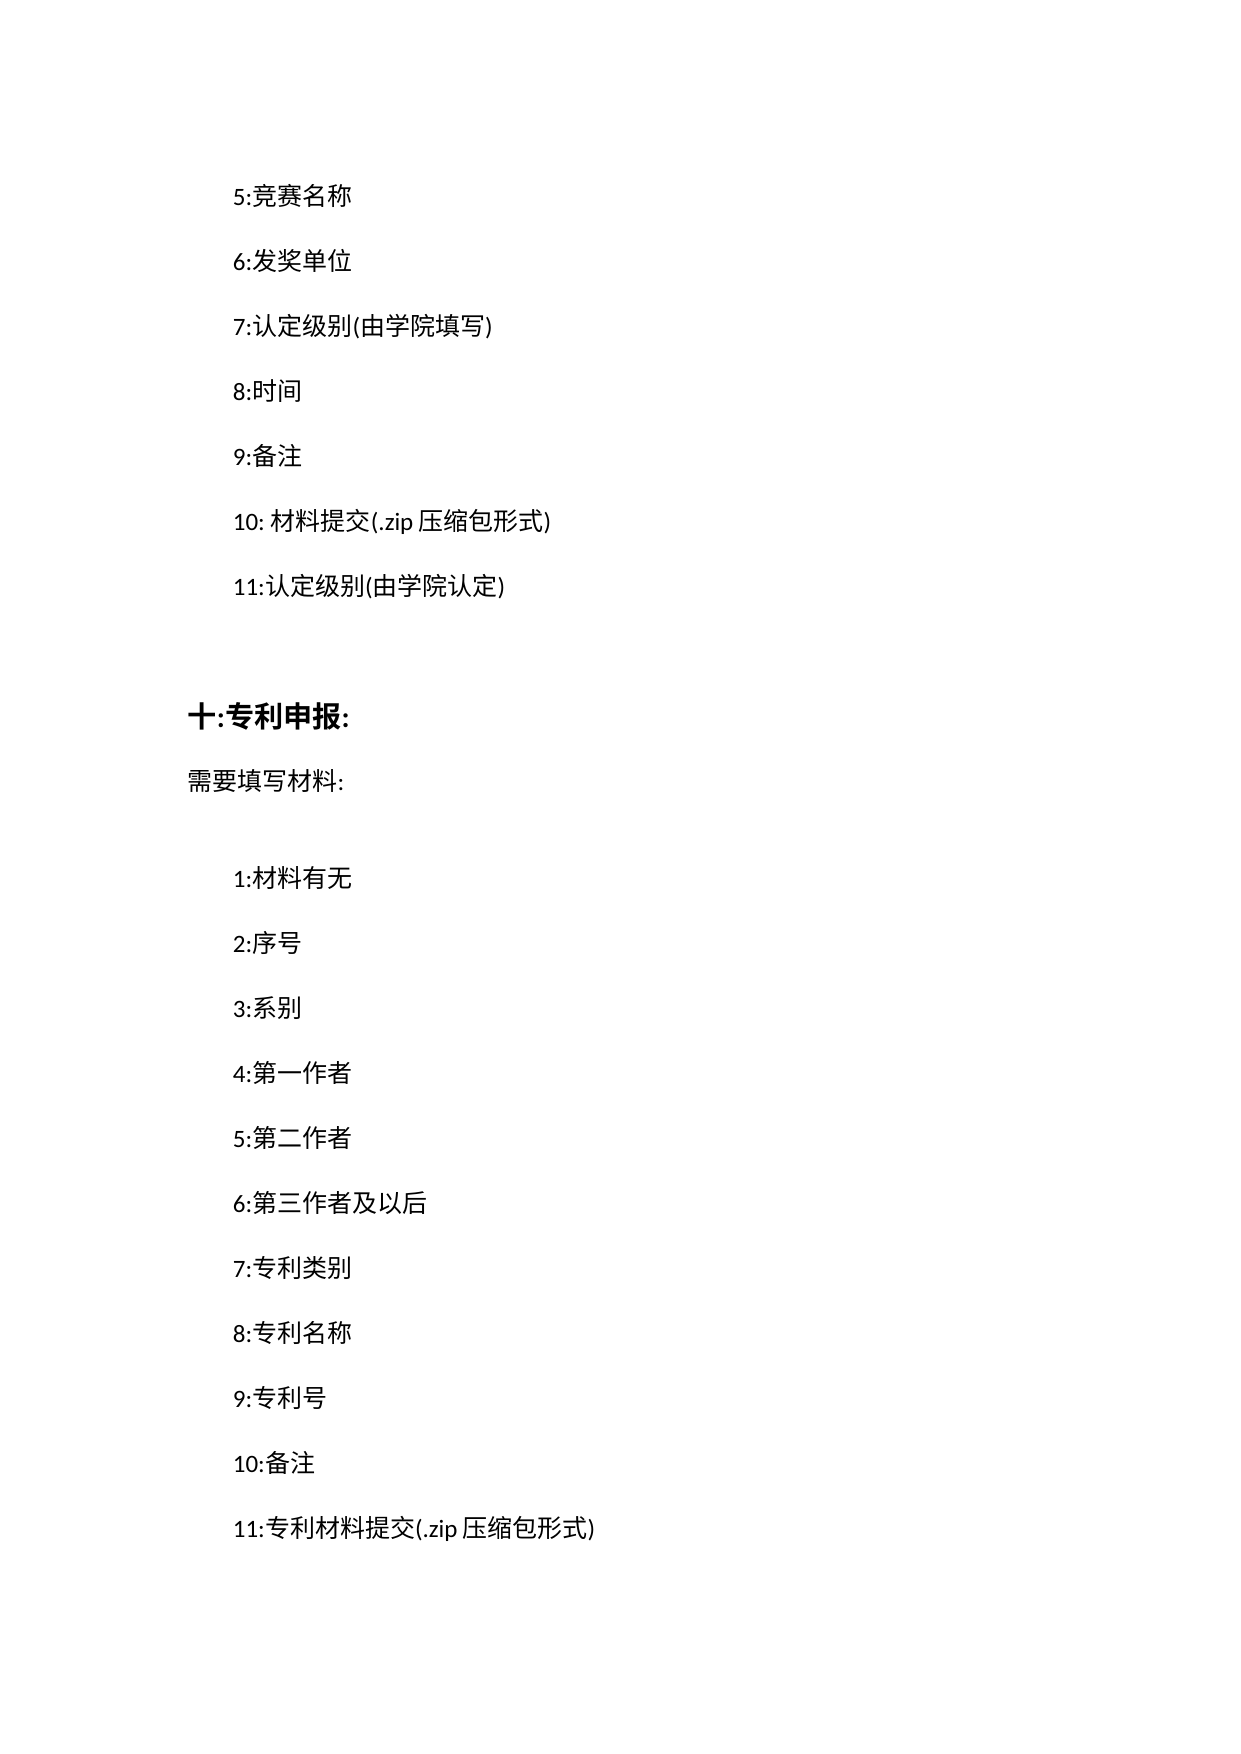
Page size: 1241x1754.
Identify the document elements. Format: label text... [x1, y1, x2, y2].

text 10: 材料提交(.zip压缩包形式) [187, 487, 1053, 552]
text 1:材料有无 [187, 844, 1053, 909]
text 9:专利号 [187, 1364, 1053, 1429]
text 需要填写材料: [187, 747, 1053, 812]
text 7:专利类别 [187, 1234, 1053, 1299]
text 6:发奖单位 [187, 227, 1053, 292]
text 十:专利申报: [187, 682, 1053, 747]
text 11:专利材料提交(.zip压缩包形式) [187, 1494, 1053, 1559]
text 4:第一作者 [187, 1039, 1053, 1104]
text 7:认定级别(由学院填写) [187, 292, 1053, 357]
text 11:认定级别(由学院认定) [187, 552, 1053, 617]
text 5:竞赛名称 [187, 162, 1053, 227]
text 8:时间 [187, 357, 1053, 422]
text 2:序号 [187, 909, 1053, 974]
text 8:专利名称 [187, 1299, 1053, 1364]
text 5:第二作者 [187, 1104, 1053, 1169]
text 9:备注 [187, 422, 1053, 487]
text 10:备注 [187, 1429, 1053, 1494]
text 6:第三作者及以后 [187, 1169, 1053, 1234]
text 3:系别 [187, 974, 1053, 1039]
